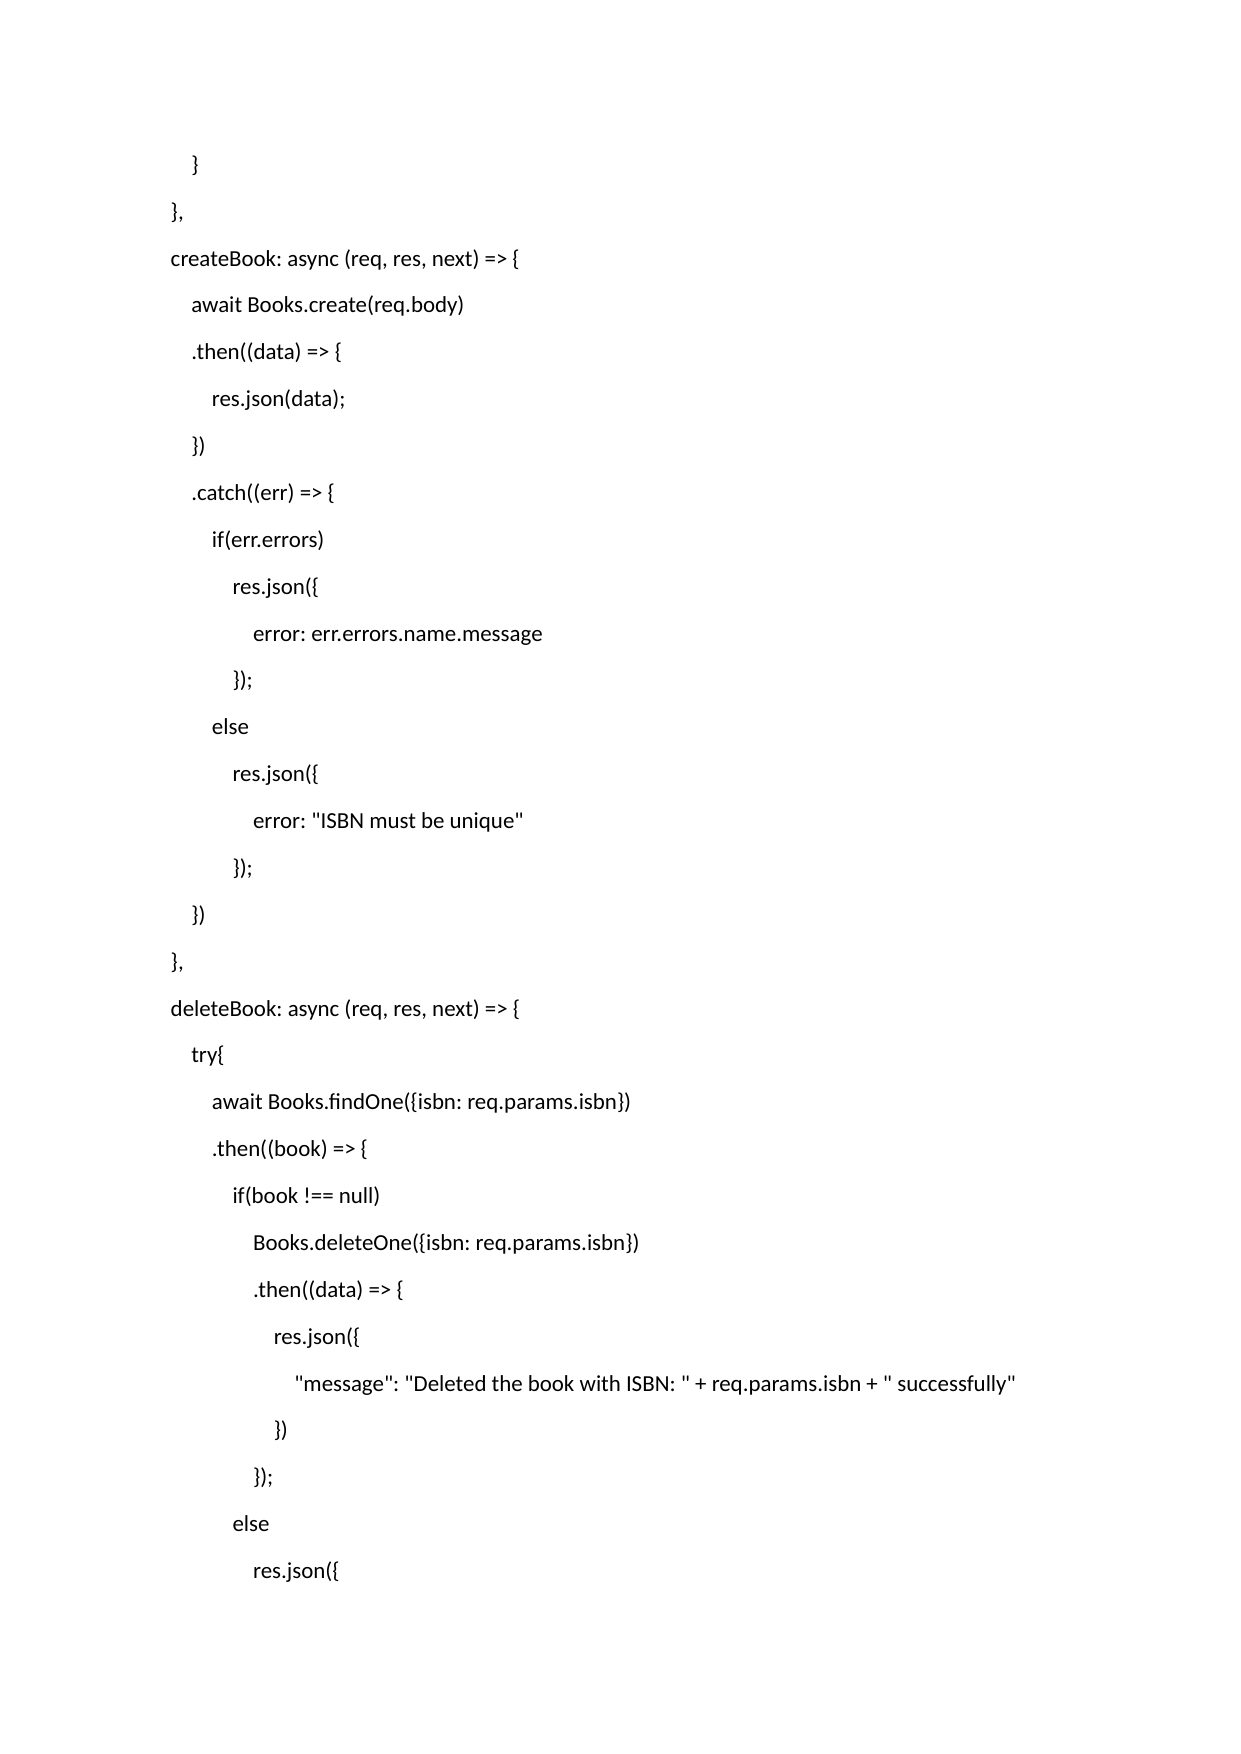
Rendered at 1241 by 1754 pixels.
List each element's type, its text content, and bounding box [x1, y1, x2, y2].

text res.json(data); [150, 384, 1090, 412]
text res.json({ [150, 1322, 1090, 1350]
text if(err.errors) [150, 525, 1090, 553]
text res.json({ [150, 1556, 1090, 1584]
text else [150, 712, 1090, 741]
text if(book !== null) [150, 1181, 1090, 1209]
text createBook: async (req, res, next) => { [150, 244, 1090, 272]
text else [150, 1509, 1090, 1537]
text .catch((err) => { [150, 478, 1090, 506]
text }); [150, 666, 1090, 694]
text error: "ISBN must be unique" [150, 806, 1090, 834]
text try{ [150, 1041, 1090, 1069]
text } [150, 150, 1090, 178]
text }, [150, 197, 1090, 225]
text }) [150, 900, 1090, 928]
text error: err.errors.name.message [150, 619, 1090, 647]
text }) [150, 1416, 1090, 1444]
text .then((data) => { [150, 337, 1090, 366]
text deleteBook: async (req, res, next) => { [150, 994, 1090, 1022]
text }) [150, 431, 1090, 459]
text }); [150, 853, 1090, 881]
text }); [150, 1462, 1090, 1491]
text res.json({ [150, 572, 1090, 600]
text await Books.create(req.body) [150, 291, 1090, 319]
text Books.deleteOne({isbn: req.params.isbn}) [150, 1228, 1090, 1256]
text res.json({ [150, 759, 1090, 787]
text "message": "Deleted the book with ISBN: " + req.params.isbn + " successfully" [150, 1369, 1090, 1397]
text }, [150, 947, 1090, 975]
text .then((data) => { [150, 1275, 1090, 1303]
text .then((book) => { [150, 1134, 1090, 1162]
text await Books.findOne({isbn: req.params.isbn}) [150, 1087, 1090, 1116]
